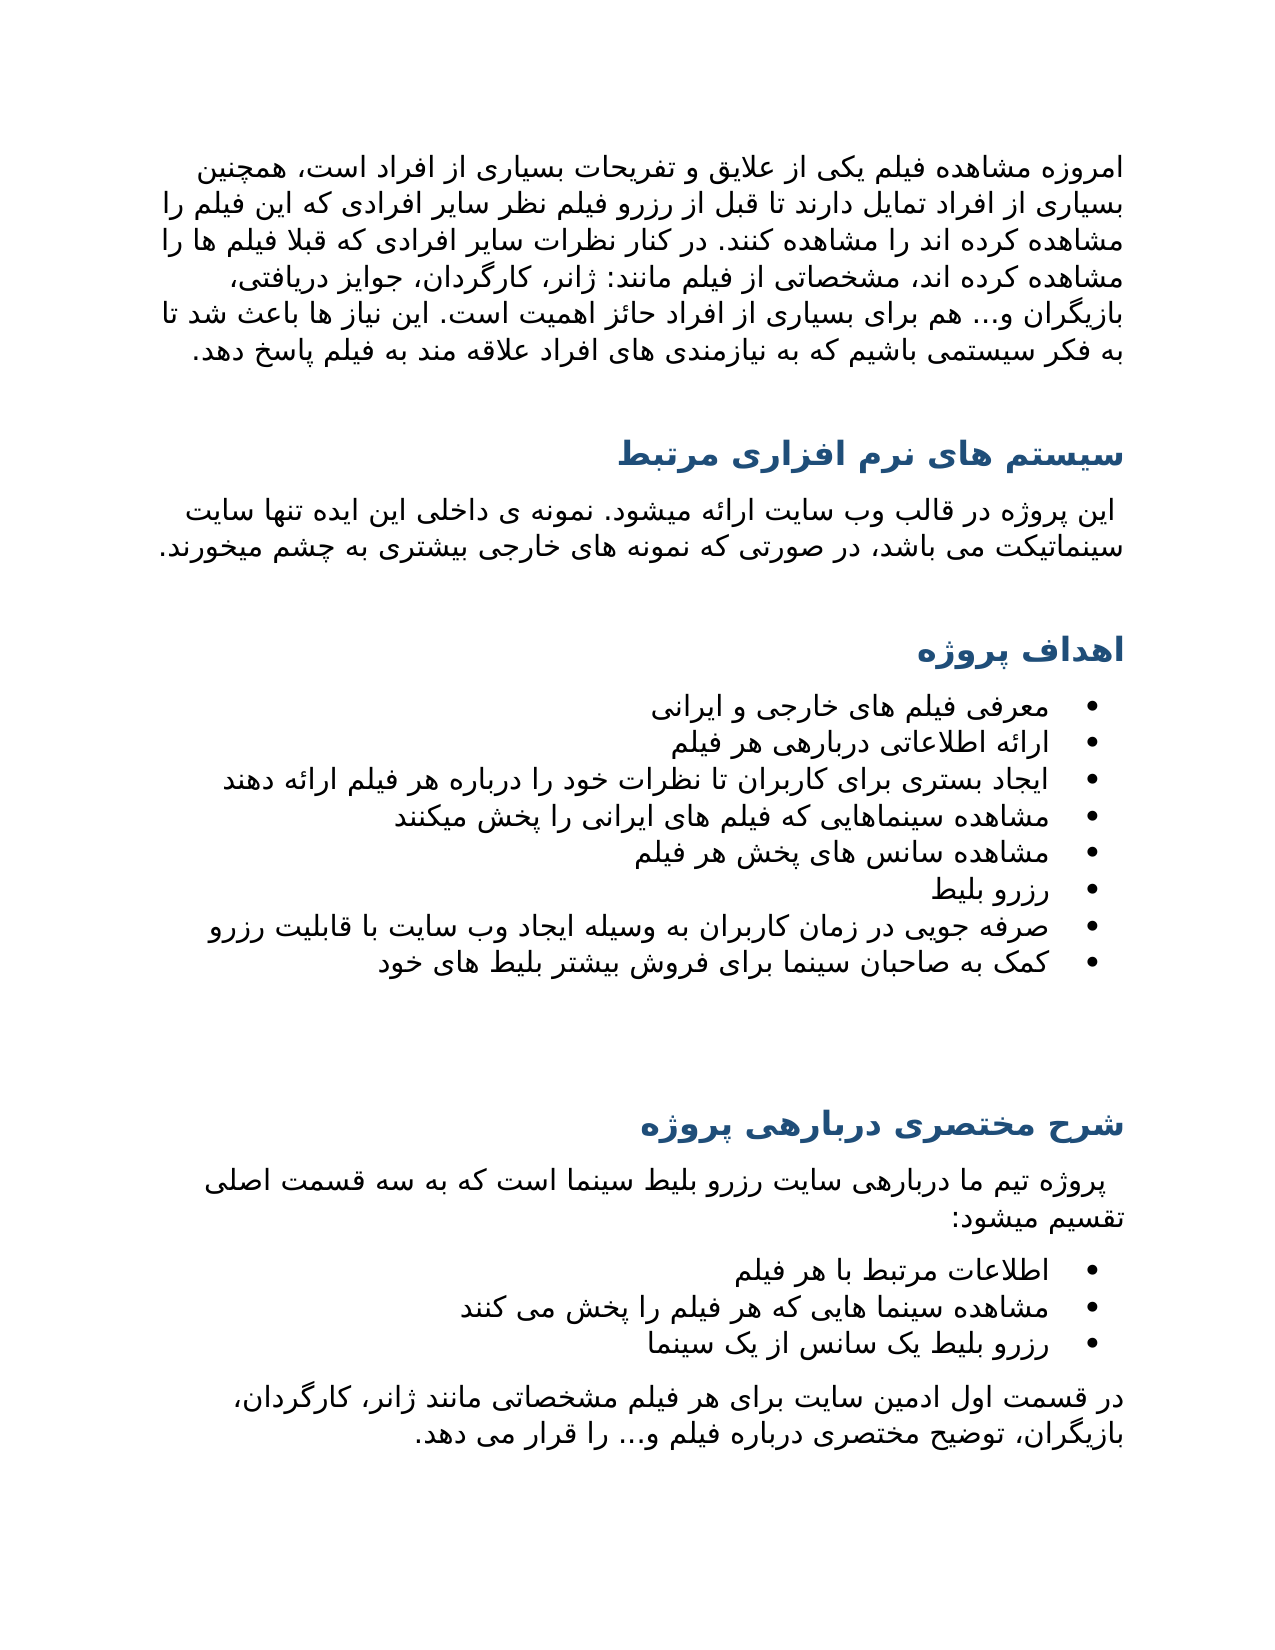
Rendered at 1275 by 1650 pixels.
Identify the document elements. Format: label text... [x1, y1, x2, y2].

list رزرو بلیط [150, 872, 1087, 906]
list رزرو بلیط یک سانس از یک سینما [150, 1327, 1087, 1361]
list ایجاد بستری برای کاربران تا نظرات خود را درباره هر فیلم ارائه دهند [150, 762, 1087, 796]
list صرفه جویی در زمان کاربران به وسیله ایجاد وب سایت با قابلیت رزرو [150, 909, 1087, 943]
text پروژه تیم ما دربارهی سایت رزرو بلیط سینما است که به سه قسمت اصلی تقسیم میشود: [150, 1163, 1125, 1234]
text این پروژه در قالب وب سایت ارائه میشود. نمونه ی داخلی این ایده تنها سایت سینماتیکت می باشد، در صورتی که نمونه های خارجی بیشتری به چشم میخورند. [150, 493, 1125, 563]
list اطلاعات مرتبط با هر فیلم [150, 1253, 1087, 1287]
text اهداف پروژه [150, 631, 1125, 669]
text سیستم های نرم افزاری مرتبط [150, 434, 1125, 473]
list ارائه اطلاعاتی دربارهی هر فیلم [150, 726, 1087, 760]
list مشاهده سانس های پخش هر فیلم [150, 836, 1087, 870]
list مشاهده سینماهایی که فیلم های ایرانی را پخش میکنند [150, 799, 1087, 833]
list مشاهده سینما هایی که هر فیلم را پخش می کنند [150, 1290, 1087, 1324]
text در قسمت اول ادمین سایت برای هر فیلم مشخصاتی مانند ژانر، کارگردان، بازیگران، توضیح مختصری درباره فیلم و... را قرار می دهد. [150, 1380, 1125, 1451]
list کمک به صاحبان سینما برای فروش بیشتر بلیط های خود [150, 946, 1087, 980]
text شرح مختصری دربارهی پروژه [150, 1105, 1125, 1144]
list معرفی فیلم های خارجی و ایرانی [150, 689, 1087, 723]
text امروزه مشاهده فیلم یکی از علایق و تفریحات بسیاری از افراد است، همچنین بسیاری از افراد تمایل دارند تا قبل از رزرو فیلم نظر سایر افرادی که این فیلم را مشاهده کرده اند را مشاهده کنند. در کنار نظرات سایر افرادی که قبلا فیلم ها را مشاهده کرده اند، مشخصاتی از فیلم مانند: ژانر، کارگردان، جوایز دریافتی، بازیگران و... هم برای بسیاری از افراد حائز اهمیت است. این نیاز ها باعث شد تا به فکر سیستمی باشیم که به نیازمندی های افراد علاقه مند به فیلم پاسخ دهد. [150, 150, 1125, 367]
